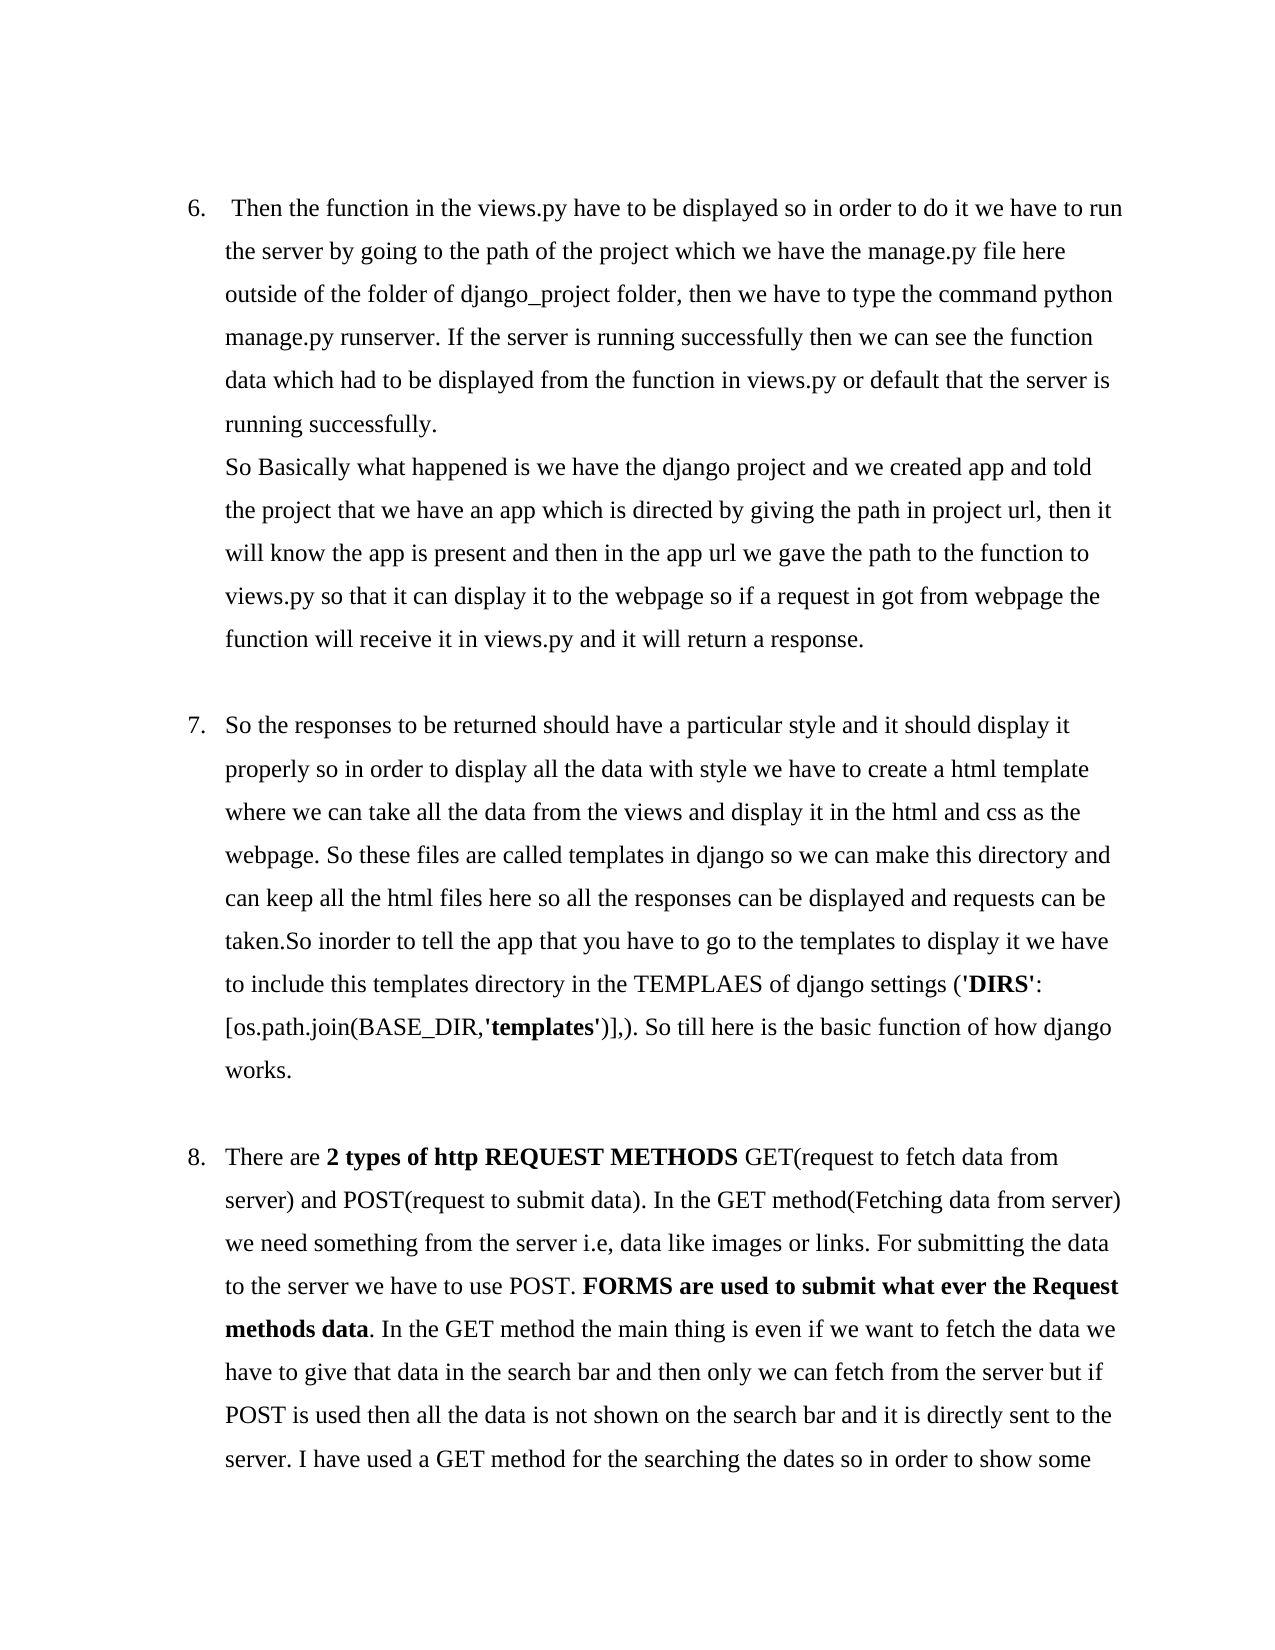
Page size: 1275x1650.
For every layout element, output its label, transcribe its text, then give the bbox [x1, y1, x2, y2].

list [187, 1401, 1125, 1472]
text So Basically what happened is we have the django project and we created app and told the project that we have an app which is directed by giving the path in project url, then it will know the app is present and then in the app url we gave the path to the function to views.py so that it can display it to the webpage so if a request in got from webpage the function will receive it in views.py and it will return a response. [225, 711, 1125, 912]
list Then the function in the views.py have to be displayed so in order to do it we have to run the server by going to the path of the project which we have the manage.py file here outside of the folder of django_project folder, then we have to type the command python manage.py runserver. If the server is running successfully then we can see the function data which had to be displayed from the function in views.py or default that the server is running successfully. [187, 452, 1125, 696]
list So the responses to be returned should have a particular style and it should display it properly so in order to display all the data with style we have to create a html template where we can take all the data from the views and display it in the html and css as the webpage. So these files are called templates in django so we can make this directory and can keep all the html files here so all the responses can be displayed and requests can be taken.So inorder to tell the app that you have to go to the templates to display it we have to include this templates directory in the TEMPLAES of django settings ('DIRS': [os.path.join(BASE_DIR,'templates')],). So till here is the basic function of how django works. [187, 969, 1125, 1343]
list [187, 150, 1125, 394]
